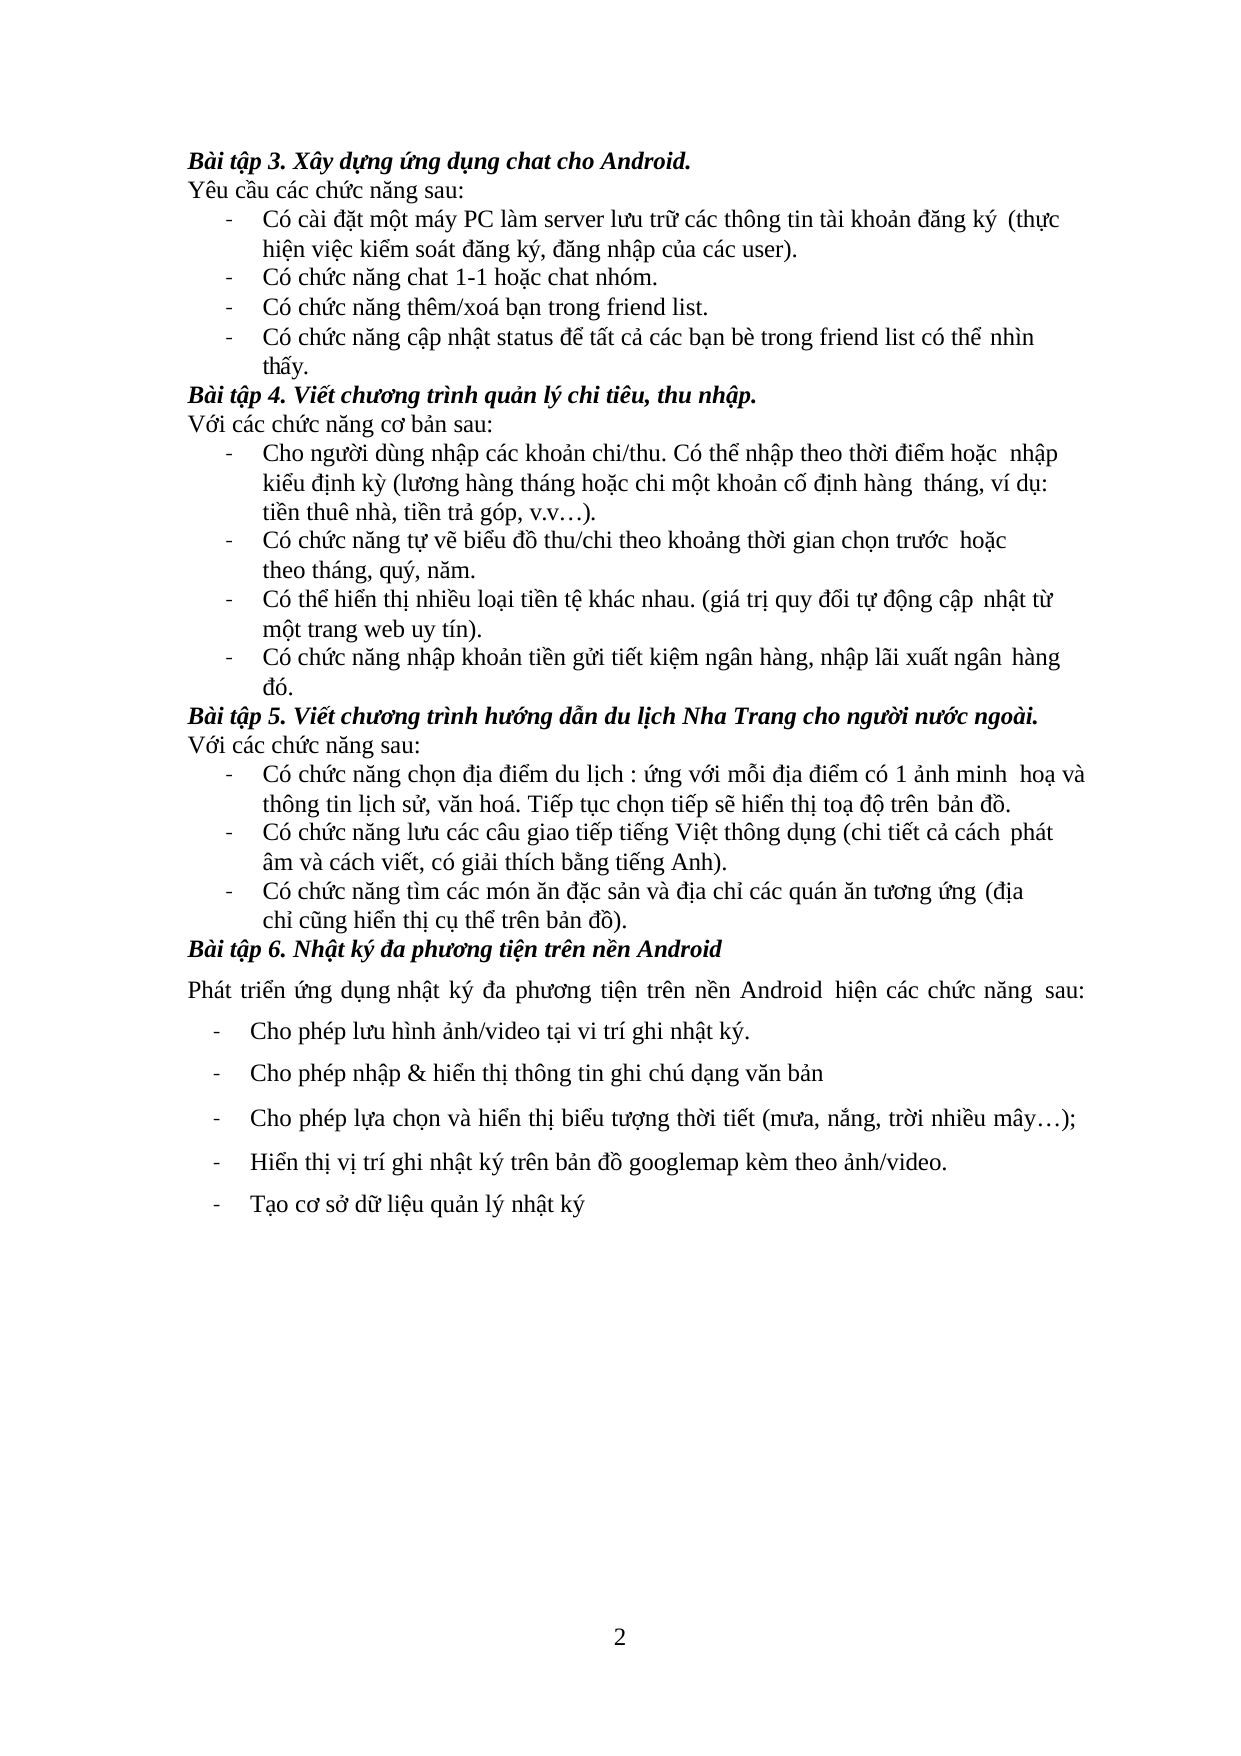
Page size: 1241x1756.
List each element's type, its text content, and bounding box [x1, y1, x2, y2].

text Với các chức năng cơ bản sau: [187, 409, 1108, 438]
subtitle Bài tập 4. Viết chương trình quản lý chi tiêu, thu nhập. [187, 380, 1108, 409]
list Có chức năng chọn địa điểm du lịch : ứng với mỗi địa điểm có 1 ảnh minh hoạ và thông tin lịch sử, văn hoá. Tiếp tục chọn tiếp sẽ hiển thị toạ độ trên bản đồ. [225, 759, 1086, 817]
subtitle Bài tập 5. Viết chương trình hướng dẫn du lịch Nha Trang cho người nước ngoài. [187, 701, 1108, 729]
list Có chức năng thêm/xoá bạn trong friend list. [225, 292, 1108, 321]
list Có thể hiển thị nhiều loại tiền tệ khác nhau. (giá trị quy đổi tự động cập nhật từ một trang web uy tín). [225, 584, 1059, 642]
list Tạo cơ sở dữ liệu quản lý nhật ký [212, 1189, 1108, 1218]
list Có cài đặt một máy PC làm server lưu trữ các thông tin tài khoản đăng ký (thực hiện việc kiểm soát đăng ký, đăng nhập của các user). [225, 204, 1078, 262]
list Có chức năng nhập khoản tiền gửi tiết kiệm ngân hàng, nhập lãi xuất ngân hàng đó. [225, 642, 1088, 701]
list Có chức năng chat 1-1 hoặc chat nhóm. [225, 262, 1108, 292]
list Hiển thị vị trí ghi nhật ký trên bản đồ googlemap kèm theo ảnh/video. [212, 1147, 1108, 1176]
list Có chức năng lưu các câu giao tiếp tiếng Việt thông dụng (chi tiết cả cách phát âm và cách viết, có giải thích bằng tiếng Anh). [225, 817, 1075, 876]
list Cho phép lưu hình ảnh/video tại vi trí ghi nhật ký. [212, 1016, 1108, 1046]
text Yêu cầu các chức năng sau: [187, 175, 1108, 204]
text Phát triển ứng dụng nhật ký đa phương tiện trên nền Android hiện các chức năng sau: [187, 975, 1095, 1004]
list Có chức năng tự vẽ biểu đồ thu/chi theo khoảng thời gian chọn trước hoặc theo tháng, quý, năm. [225, 526, 1041, 584]
subtitle Bài tập 3. Xây dựng ứng dụng chat cho Android. [187, 146, 1108, 174]
text Với các chức năng sau: [187, 730, 1108, 759]
list Cho phép nhập & hiển thị thông tin ghi chú dạng văn bản [212, 1058, 1108, 1088]
list Có chức năng cập nhật status để tất cả các bạn bè trong friend list có thể nhìn thấy. [225, 322, 1069, 380]
list Cho phép lựa chọn và hiển thị biểu tượng thời tiết (mưa, nắng, trời nhiều mây…); [212, 1100, 1108, 1133]
list Có chức năng tìm các món ăn đặc sản và địa chỉ các quán ăn tương ứng (địa chỉ cũng hiển thị cụ thể trên bản đồ). [225, 876, 1055, 934]
subtitle Bài tập 6. Nhật ký đa phương tiện trên nền Android [187, 934, 1108, 963]
list Cho người dùng nhập các khoản chi/thu. Có thể nhập theo thời điểm hoặc nhập kiểu định kỳ (lương hàng tháng hoặc chi một khoản cố định hàng tháng, ví dụ: tiền thuê nhà, tiền trả góp, v.v…). [225, 438, 1086, 526]
